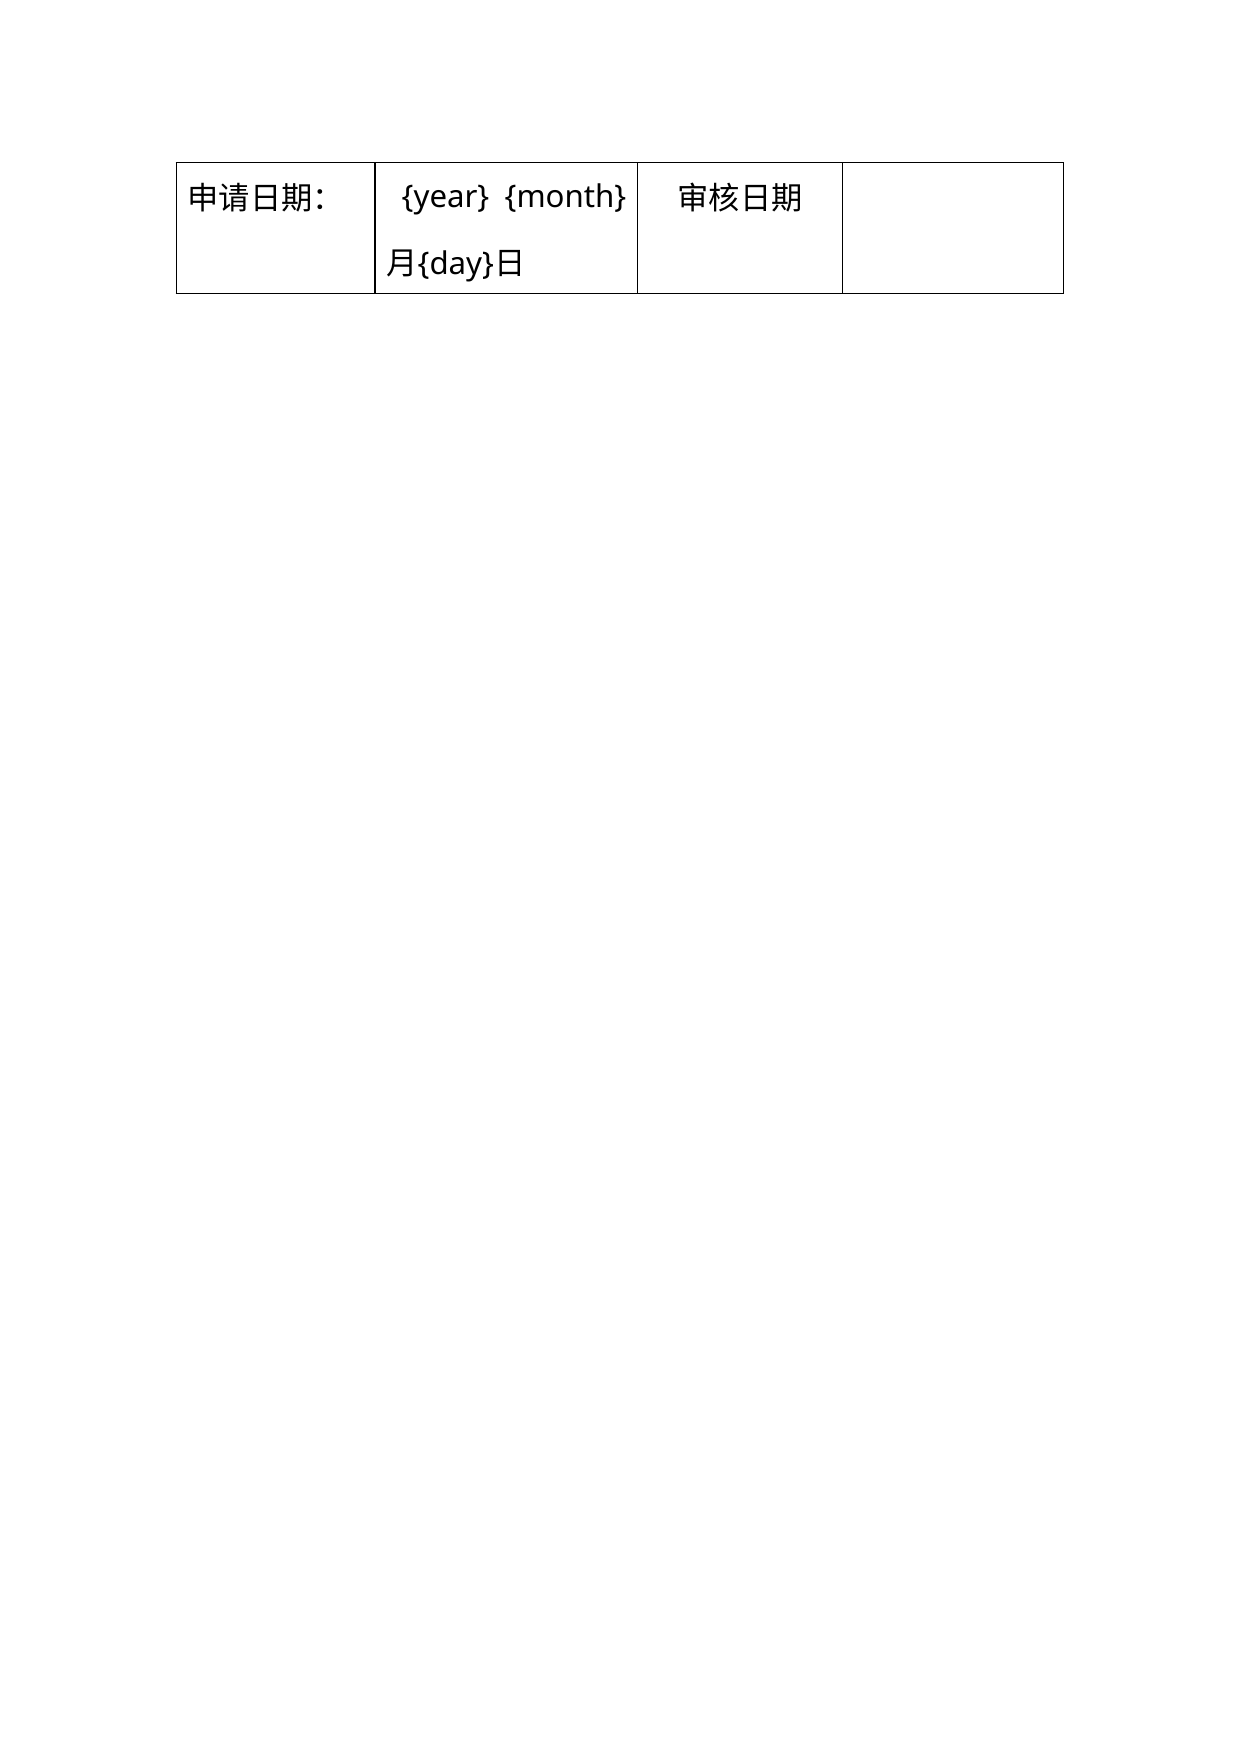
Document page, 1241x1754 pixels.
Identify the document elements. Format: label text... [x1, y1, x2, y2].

table_cell {year} {month}月{day}日 [376, 163, 637, 293]
table_cell 审核日期 [638, 163, 842, 293]
table_cell 申请日期： [177, 163, 374, 293]
table_cell [843, 163, 1063, 293]
